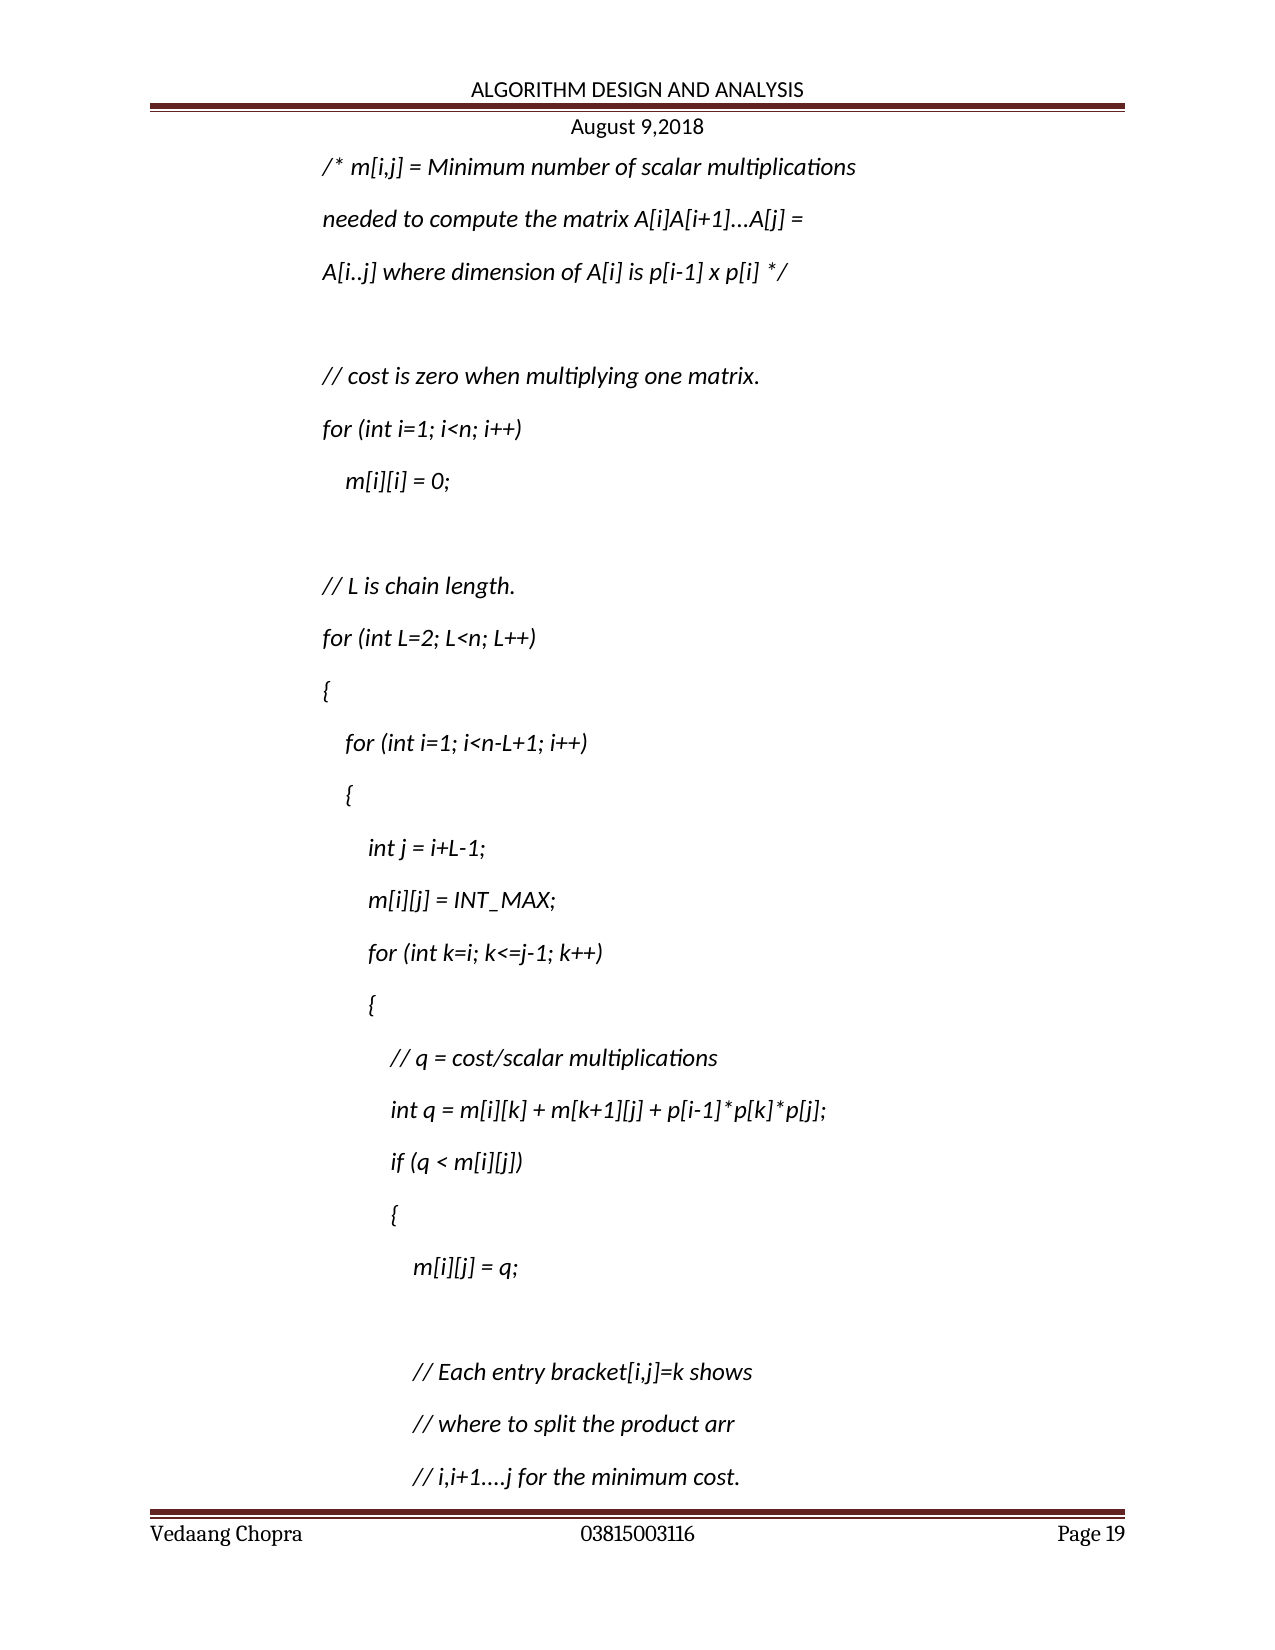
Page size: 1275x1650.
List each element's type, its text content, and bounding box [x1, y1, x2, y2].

text A[i..j] where dimension of A[i] is p[i-1] x p[i] */ [300, 255, 1125, 286]
text // cost is zero when multiplying one matrix. [300, 359, 1125, 391]
text // where to split the product arr [300, 1407, 1125, 1439]
text { [300, 779, 1125, 810]
text // L is chain length. [300, 569, 1125, 601]
text { [300, 674, 1125, 706]
text // q = cost/scalar multiplications [300, 1041, 1125, 1072]
text m[i][j] = q; [300, 1250, 1125, 1282]
text m[i][i] = 0; [300, 464, 1125, 496]
text /* m[i,j] = Minimum number of scalar multiplications [300, 150, 1125, 182]
text for (int L=2; L<n; L++) [300, 622, 1125, 653]
text int q = m[i][k] + m[k+1][j] + p[i-1]*p[k]*p[j]; [300, 1093, 1125, 1125]
text for (int i=1; i<n; i++) [300, 412, 1125, 443]
text for (int k=i; k<=j-1; k++) [300, 936, 1125, 967]
text { [300, 988, 1125, 1020]
text needed to compute the matrix A[i]A[i+1]...A[j] = [300, 202, 1125, 234]
text if (q < m[i][j]) [300, 1146, 1125, 1177]
text { [300, 1198, 1125, 1229]
text for (int i=1; i<n-L+1; i++) [300, 726, 1125, 758]
text // Each entry bracket[i,j]=k shows [300, 1355, 1125, 1387]
text m[i][j] = INT_MAX; [300, 883, 1125, 915]
text int j = i+L-1; [300, 831, 1125, 863]
text // i,i+1....j for the minimum cost. [300, 1460, 1125, 1491]
